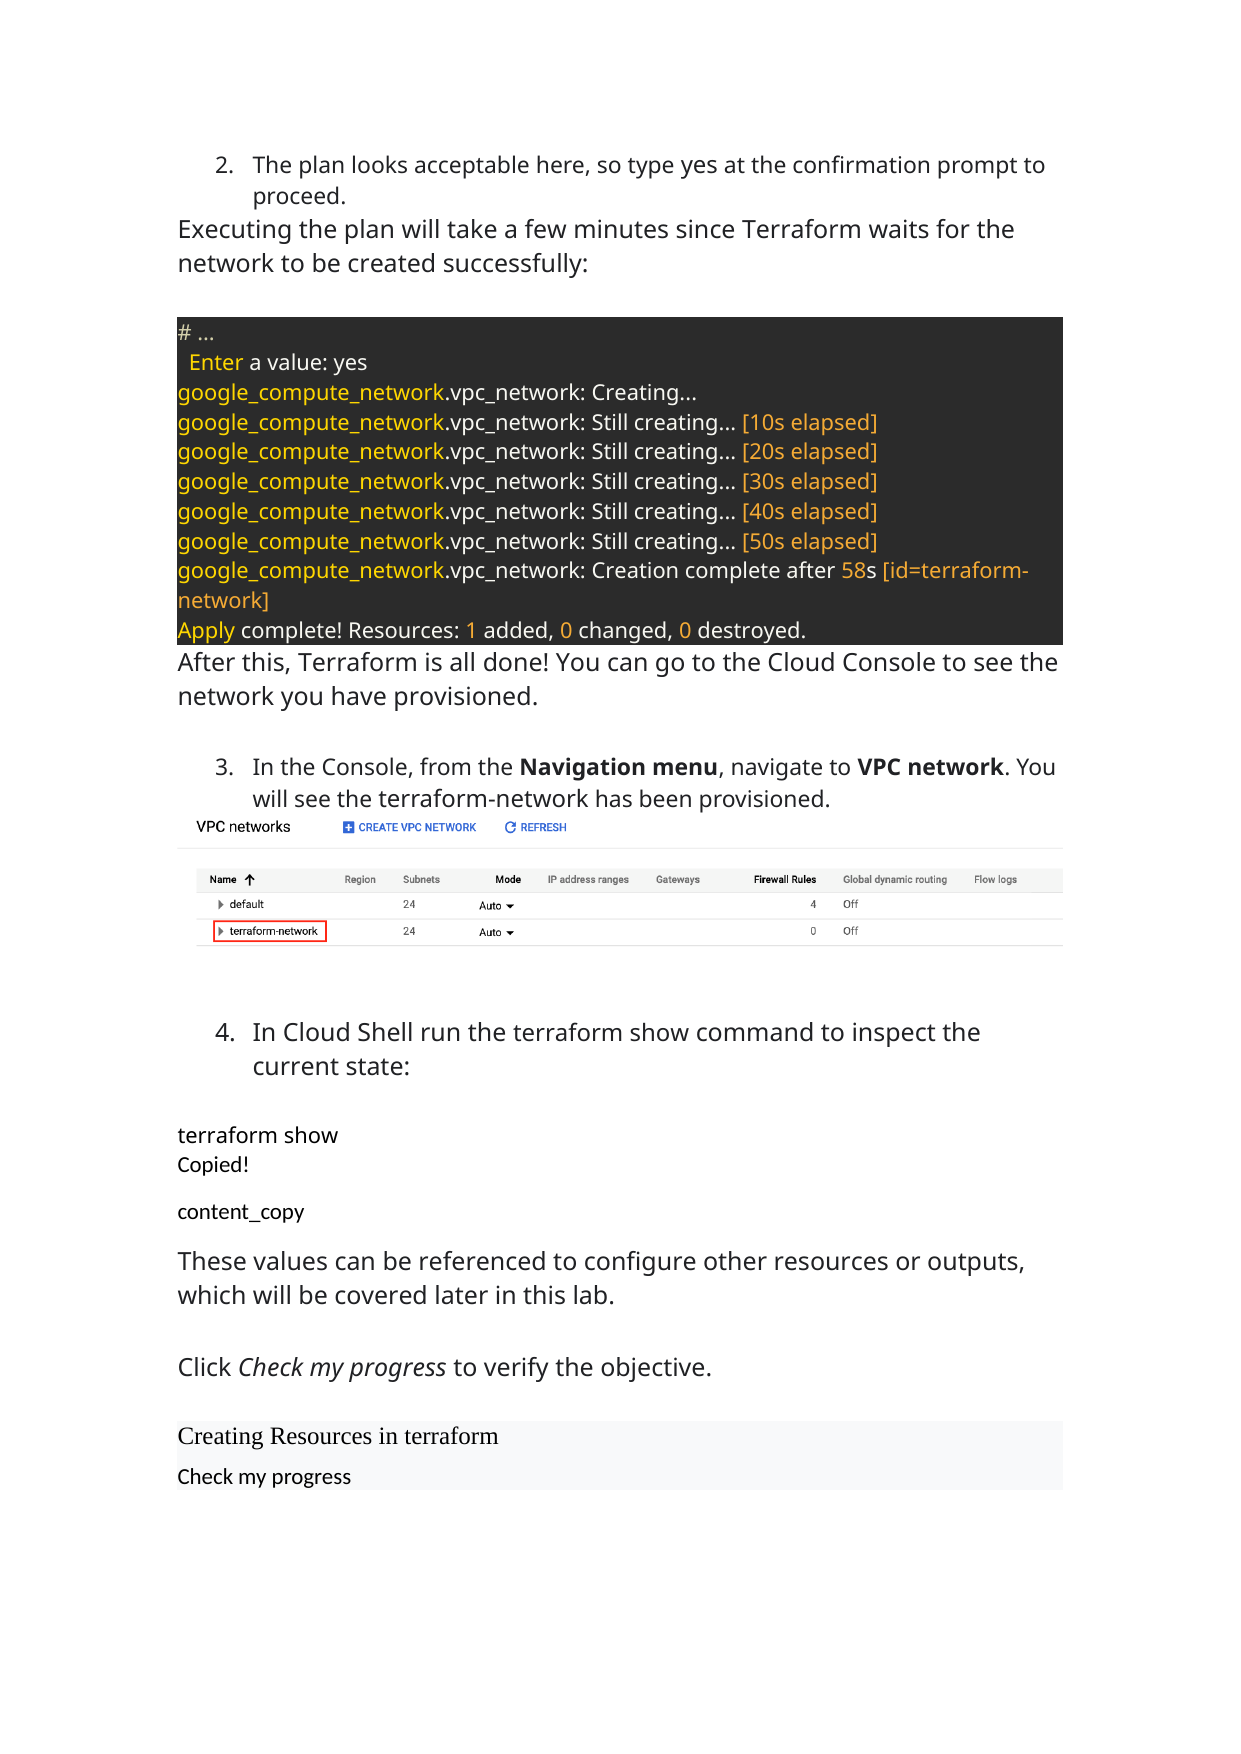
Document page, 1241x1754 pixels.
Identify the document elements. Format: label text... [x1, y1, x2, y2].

text google_compute_network.vpc_network: Still creating... [50s elapsed] [177, 526, 1063, 555]
text google_compute_network.vpc_network: Creating... [177, 377, 1063, 406]
list In Cloud Shell run the terraform show command to inspect the current state: [215, 1014, 1063, 1083]
list The plan looks acceptable here, so type yes at the confirmation prompt to proceed. [215, 148, 1063, 211]
text google_compute_network.vpc_network: Still creating... [20s elapsed] [177, 436, 1063, 466]
text These values can be referenced to configure other resources or outputs, which will be covered later in this lab. [177, 1244, 1063, 1312]
text Copied! [177, 1150, 1063, 1178]
text terraform show [177, 1120, 1063, 1150]
text Executing the plan will take a few minutes since Terraform waits for the network to be created successfully: [177, 211, 1063, 279]
list In the Console, from the Navigation menu, navigate to VPC network. You will see the terraform-network has been provisioned. [215, 750, 1063, 814]
text google_compute_network.vpc_network: Still creating... [30s elapsed] [177, 466, 1063, 496]
text Enter a value: yes [177, 347, 1063, 377]
text Click Check my progress to verify the objective. [177, 1349, 1063, 1383]
text Check my progress [177, 1462, 1063, 1490]
text google_compute_network.vpc_network: Still creating... [40s elapsed] [177, 496, 1063, 526]
text Creating Resources in terraform [177, 1421, 1063, 1449]
picture [177, 814, 1063, 977]
text google_compute_network.vpc_network: Creation complete after 58s [id=terraform-network] [177, 555, 1063, 615]
text After this, Terraform is all done! You can go to the Cloud Console to see the network you have provisioned. [177, 645, 1063, 713]
text Apply complete! Resources: 1 added, 0 changed, 0 destroyed. [177, 615, 1063, 645]
text google_compute_network.vpc_network: Still creating... [10s elapsed] [177, 406, 1063, 436]
text # ... [177, 317, 1063, 347]
text content_copy [177, 1197, 1063, 1225]
